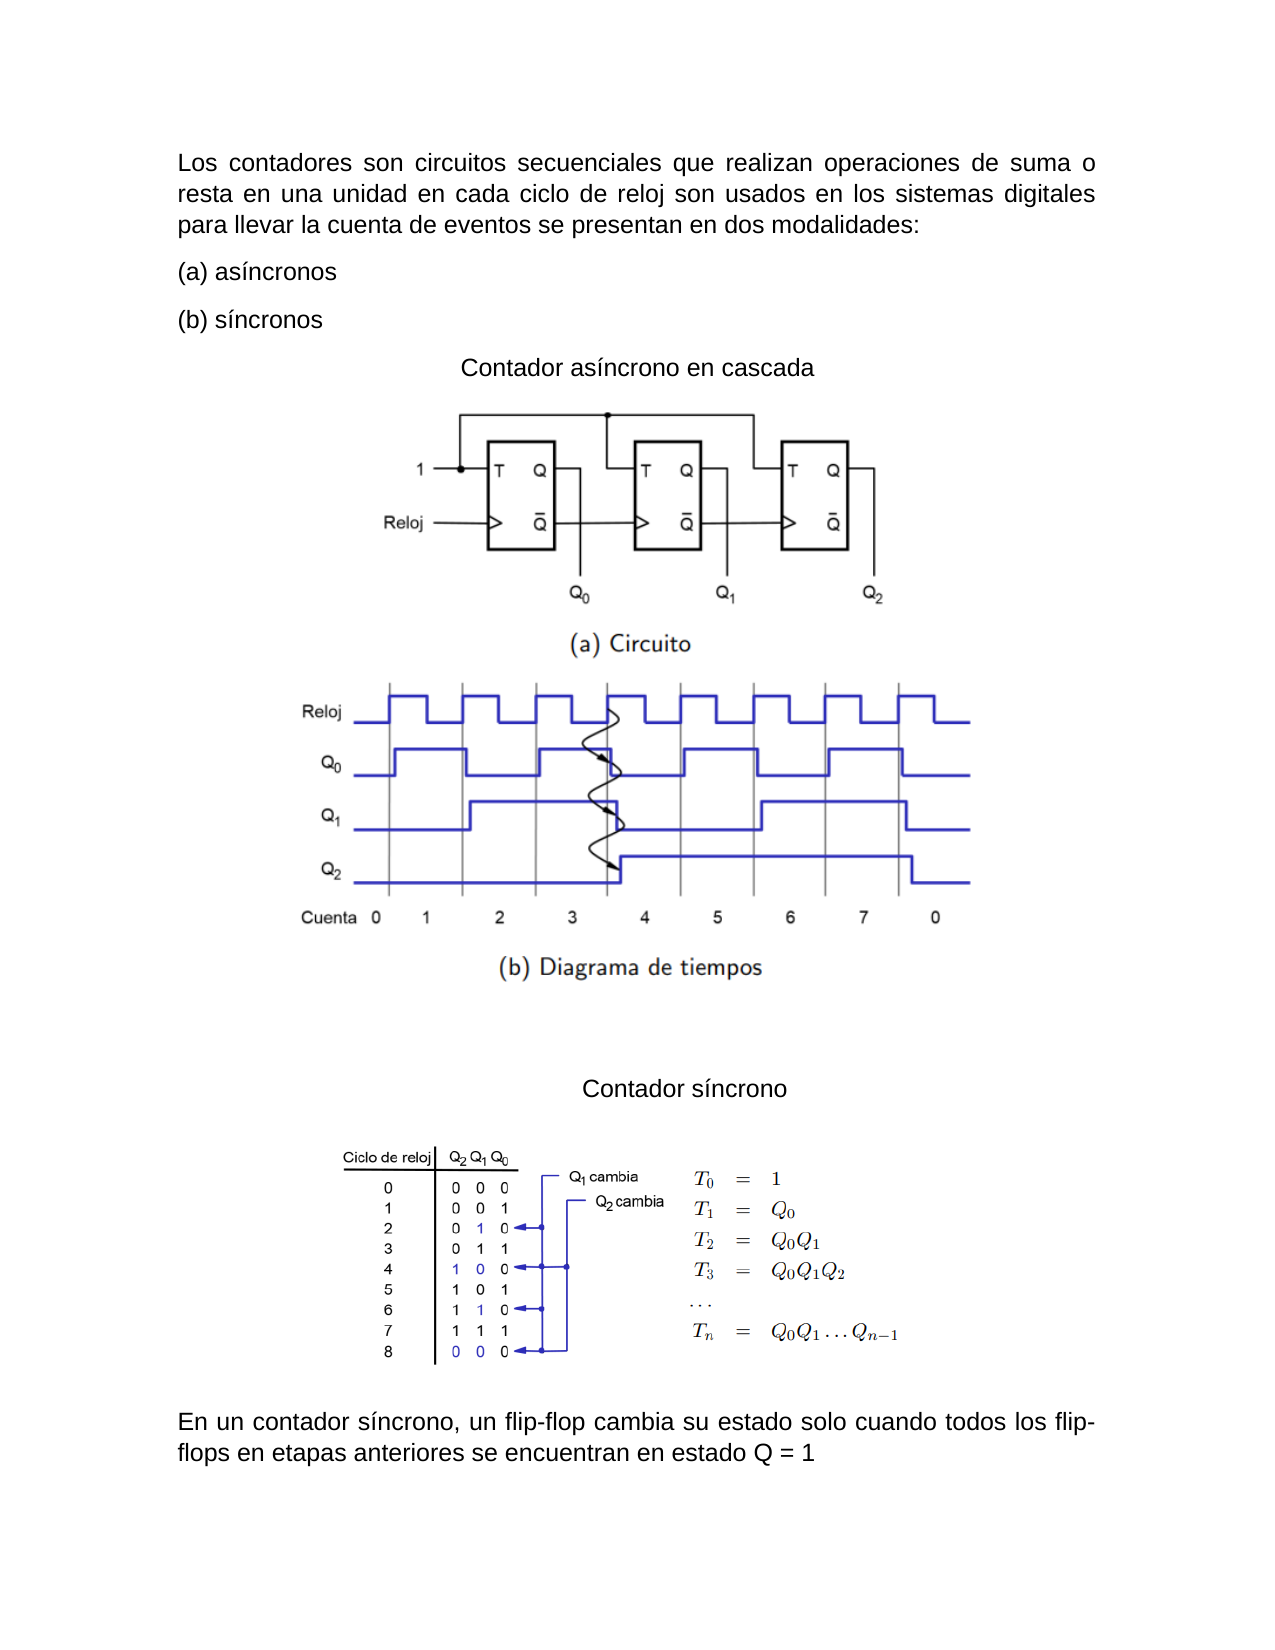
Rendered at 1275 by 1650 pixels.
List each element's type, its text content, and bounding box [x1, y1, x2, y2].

text En un contador síncrono, un flip-flop cambia su estado solo cuando todos los flip-flops en etapas anteriores se encuentran en estado Q = 1 [177, 1407, 1098, 1467]
text (b) síncronos [177, 305, 1098, 334]
picture [318, 1123, 957, 1373]
text (a) asíncronos [177, 257, 1098, 286]
picture [268, 401, 1008, 994]
text Los contadores son circuitos secuenciales que realizan operaciones de suma o resta en una unidad en cada ciclo de reloj son usados en los sistemas digitales para llevar la cuenta de eventos se presentan en dos modalidades: [177, 148, 1098, 238]
text Contador asíncrono en cascada [177, 353, 1098, 382]
text Contador síncrono [177, 1073, 1098, 1102]
